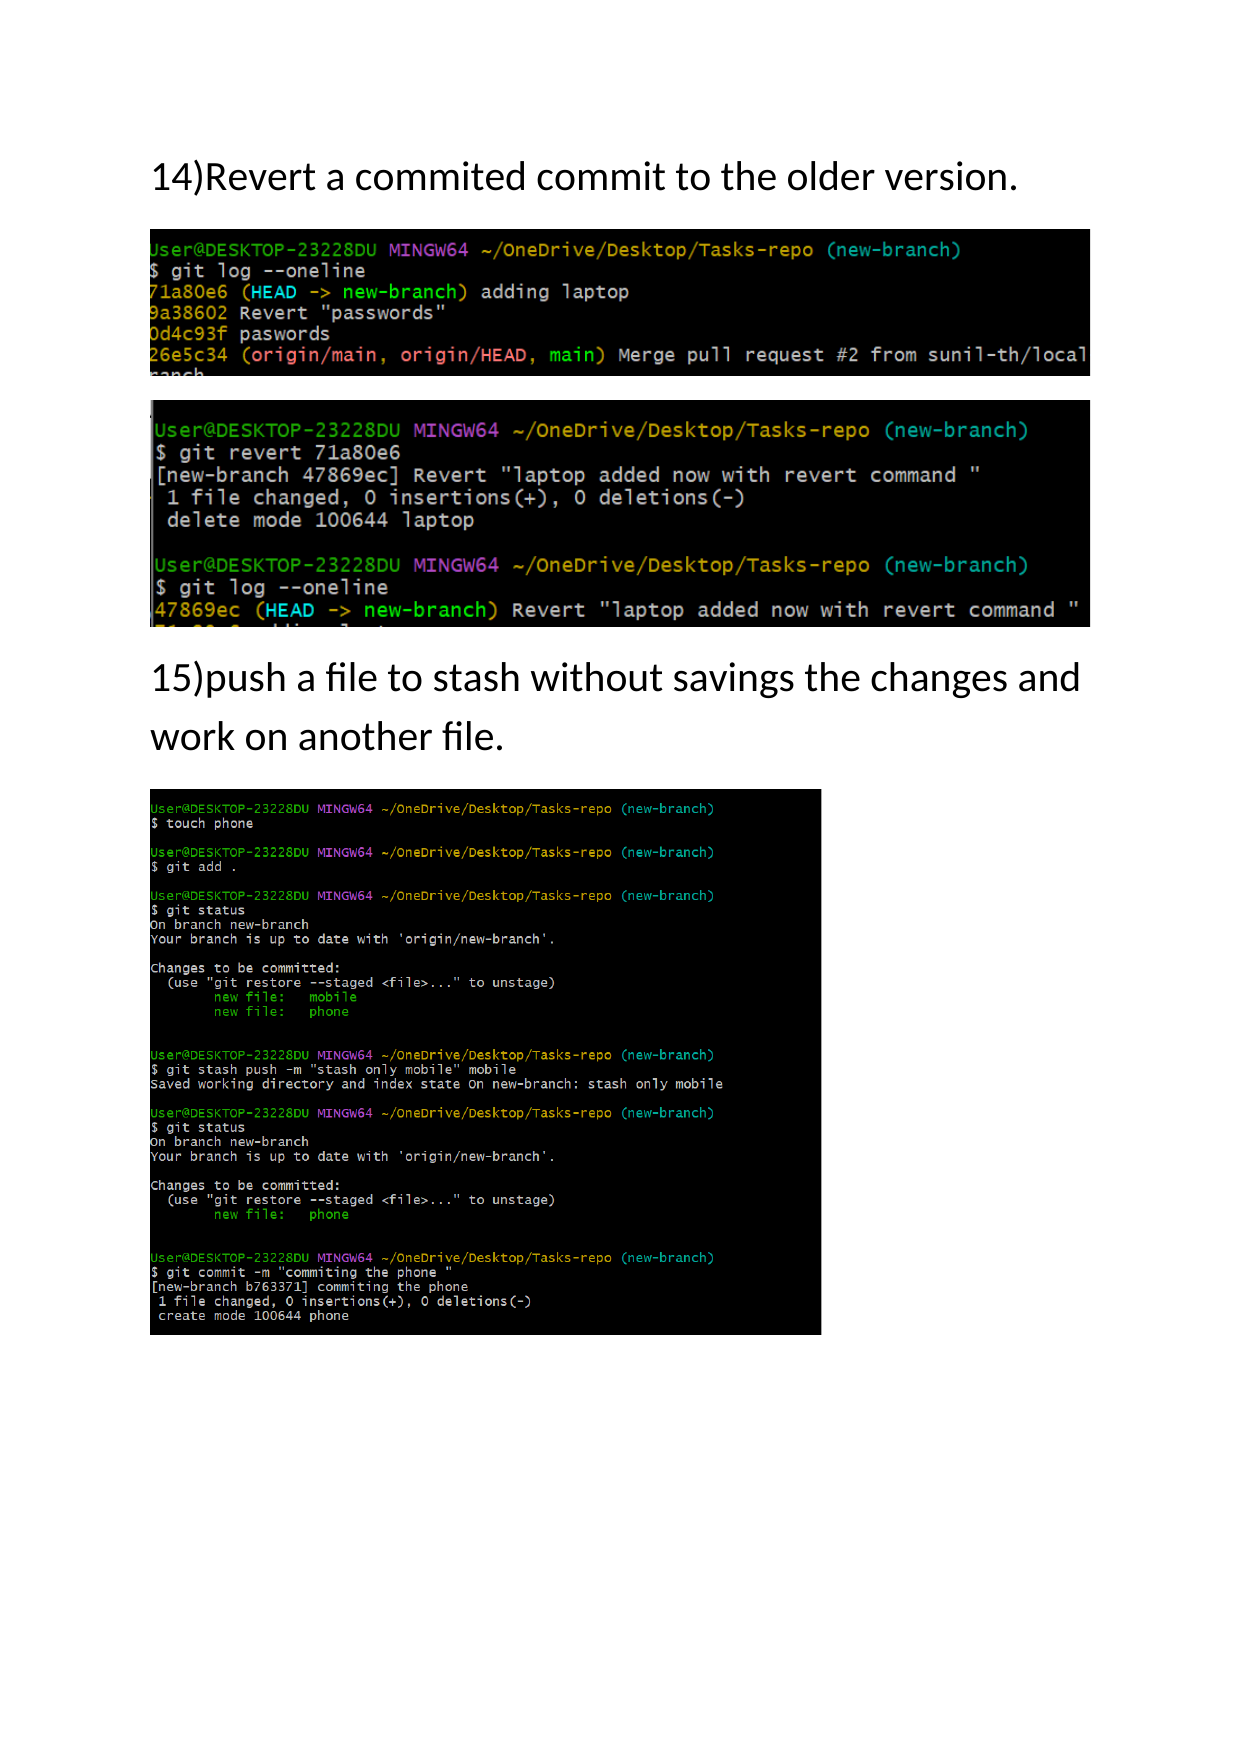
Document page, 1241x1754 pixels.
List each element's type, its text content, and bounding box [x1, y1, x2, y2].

picture [150, 400, 1091, 627]
picture [150, 229, 1091, 376]
text 15)push a file to stash without savings the changes and work on another file. [150, 651, 1090, 761]
picture [150, 789, 822, 1335]
text 14)Revert a commited commit to the older version. [150, 150, 1090, 201]
